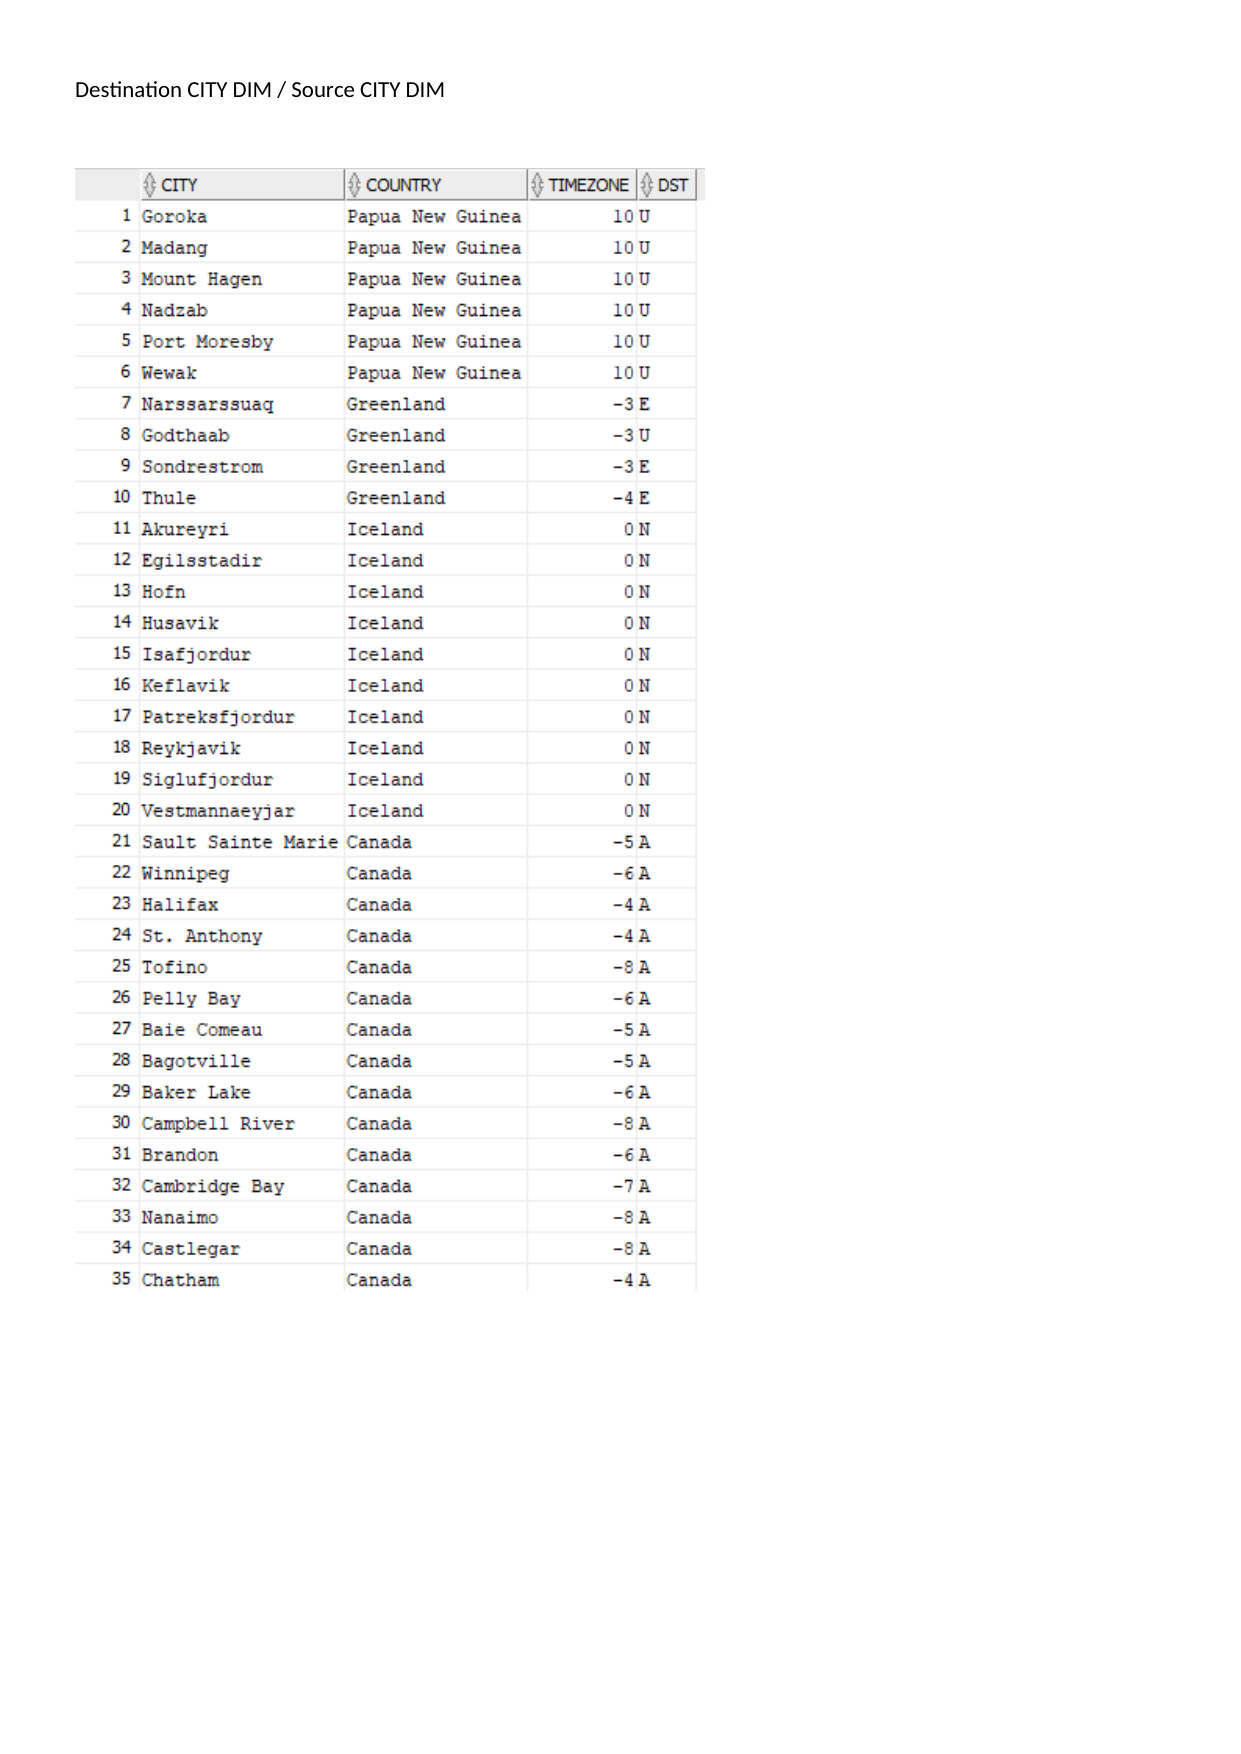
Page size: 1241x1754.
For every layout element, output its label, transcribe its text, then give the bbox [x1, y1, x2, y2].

text Destination CITY DIM / Source CITY DIM [75, 75, 1165, 103]
picture [75, 168, 705, 1291]
